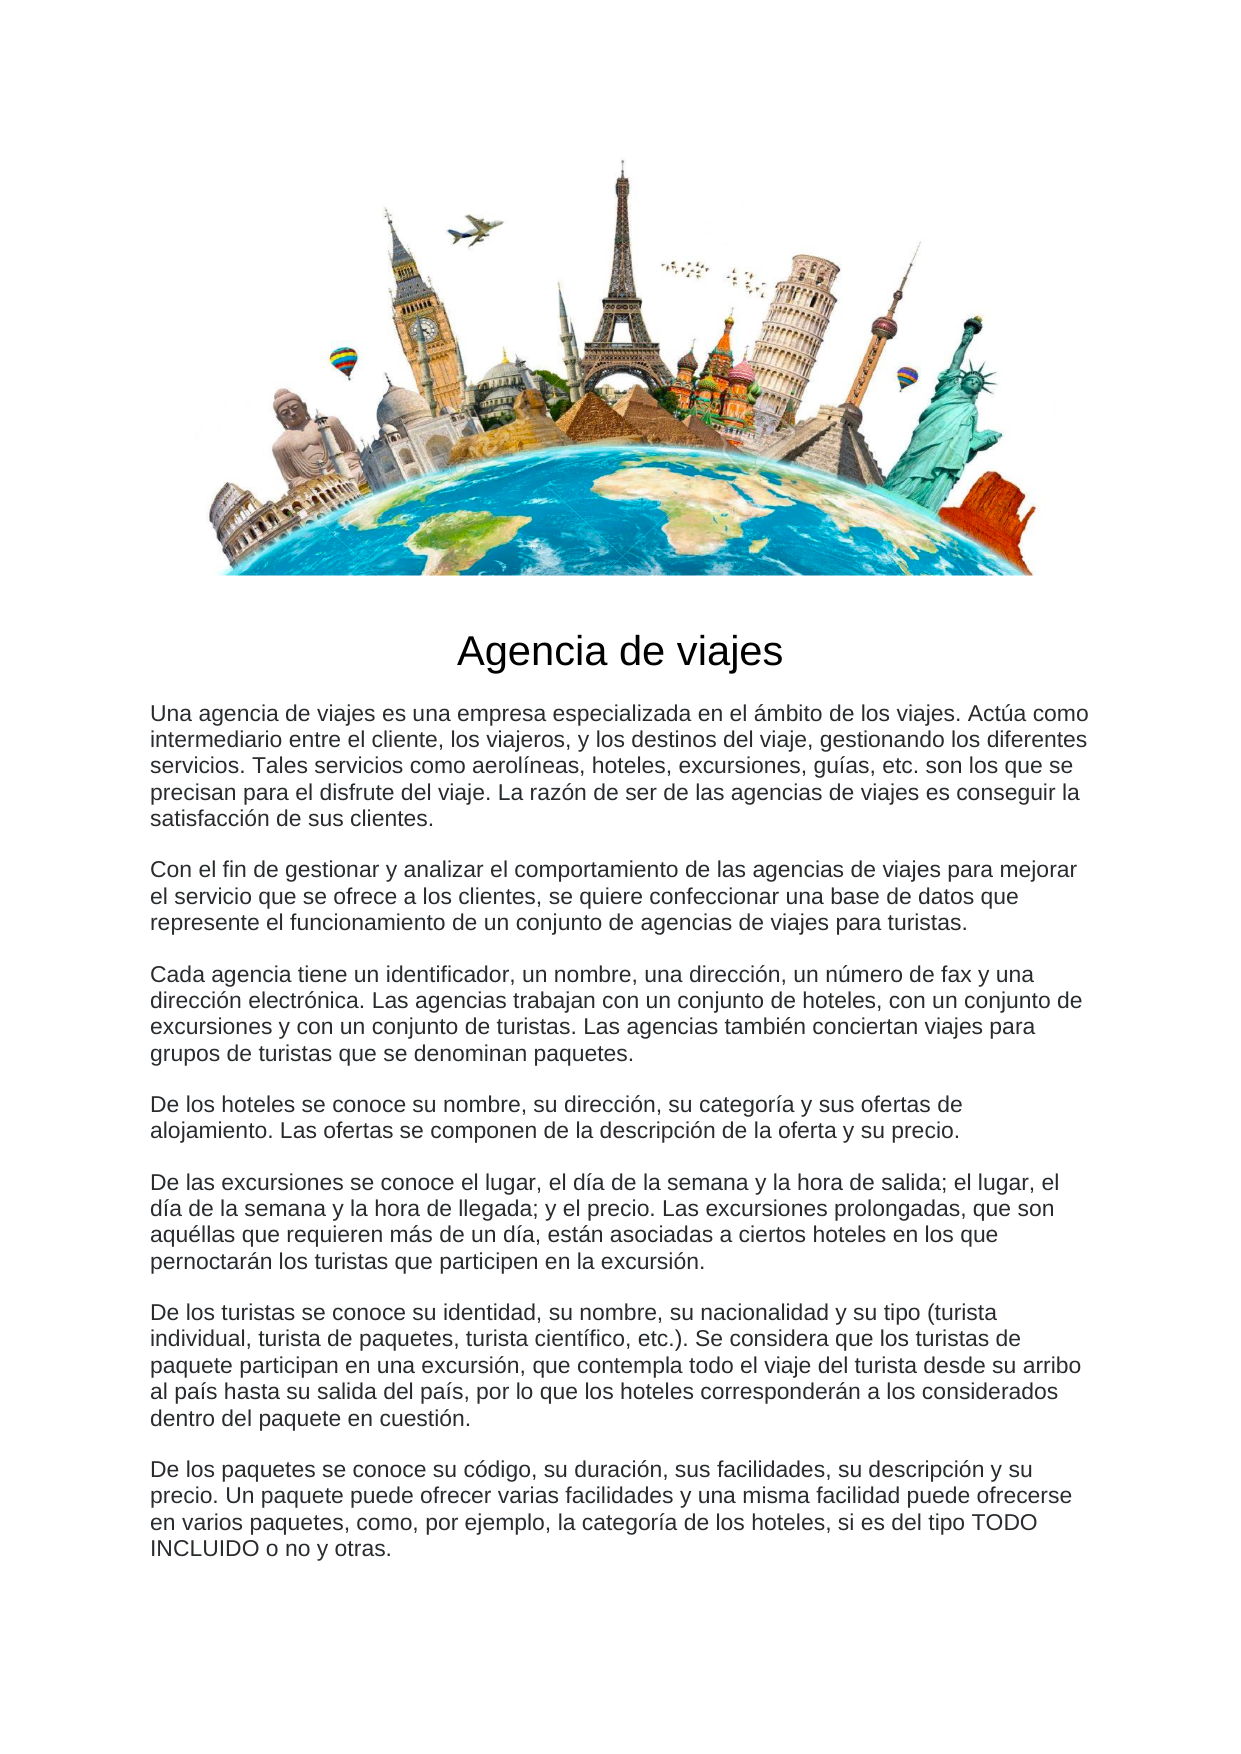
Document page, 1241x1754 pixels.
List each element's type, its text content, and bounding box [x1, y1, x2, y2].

text De los paquetes se conoce su código, su duración, sus facilidades, su descripción y su precio. Un paquete puede ofrecer varias facilidades y una misma facilidad puede ofrecerse en varios paquetes, como, por ejemplo, la categoría de los hoteles, si es del tipo TODO INCLUIDO o no y otras. [150, 1456, 1090, 1561]
text De los hoteles se conoce su nombre, su dirección, su categoría y sus ofertas de alojamiento. Las ofertas se componen de la descripción de la oferta y su precio. [150, 1091, 1090, 1144]
text Con el fin de gestionar y analizar el comportamiento de las agencias de viajes para mejorar el servicio que se ofrece a los clientes, se quiere confeccionar una base de datos que represente el funcionamiento de un conjunto de agencias de viajes para turistas. [150, 856, 1090, 936]
subtitle Agencia de viajes [150, 627, 1090, 675]
text Una agencia de viajes es una empresa especializada en el ámbito de los viajes. Actúa como intermediario entre el cliente, los viajeros, y los destinos del viaje, gestionando los diferentes servicios. Tales servicios como aerolíneas, hoteles, excursiones, guías, etc. son los que se precisan para el disfrute del viaje. La razón de ser de las agencias de viajes es conseguir la satisfacción de sus clientes. [150, 700, 1090, 831]
text De las excursiones se conoce el lugar, el día de la semana y la hora de salida; el lugar, el día de la semana y la hora de llegada; y el precio. Las excursiones prolongadas, que son aquéllas que requieren más de un día, están asociadas a ciertos hoteles en los que pernoctarán los turistas que participen en la excursión. [150, 1169, 1090, 1274]
picture [150, 150, 1091, 582]
text Cada agencia tiene un identificador, un nombre, una dirección, un número de fax y una dirección electrónica. Las agencias trabajan con un conjunto de hoteles, con un conjunto de excursiones y con un conjunto de turistas. Las agencias también conciertan viajes para grupos de turistas que se denominan paquetes. [150, 961, 1090, 1066]
text De los turistas se conoce su identidad, su nombre, su nacionalidad y su tipo (turista individual, turista de paquetes, turista científico, etc.). Se considera que los turistas de paquete participan en una excursión, que contempla todo el viaje del turista desde su arribo al país hasta su salida del país, por lo que los hoteles corresponderán a los considerados dentro del paquete en cuestión. [150, 1299, 1090, 1431]
